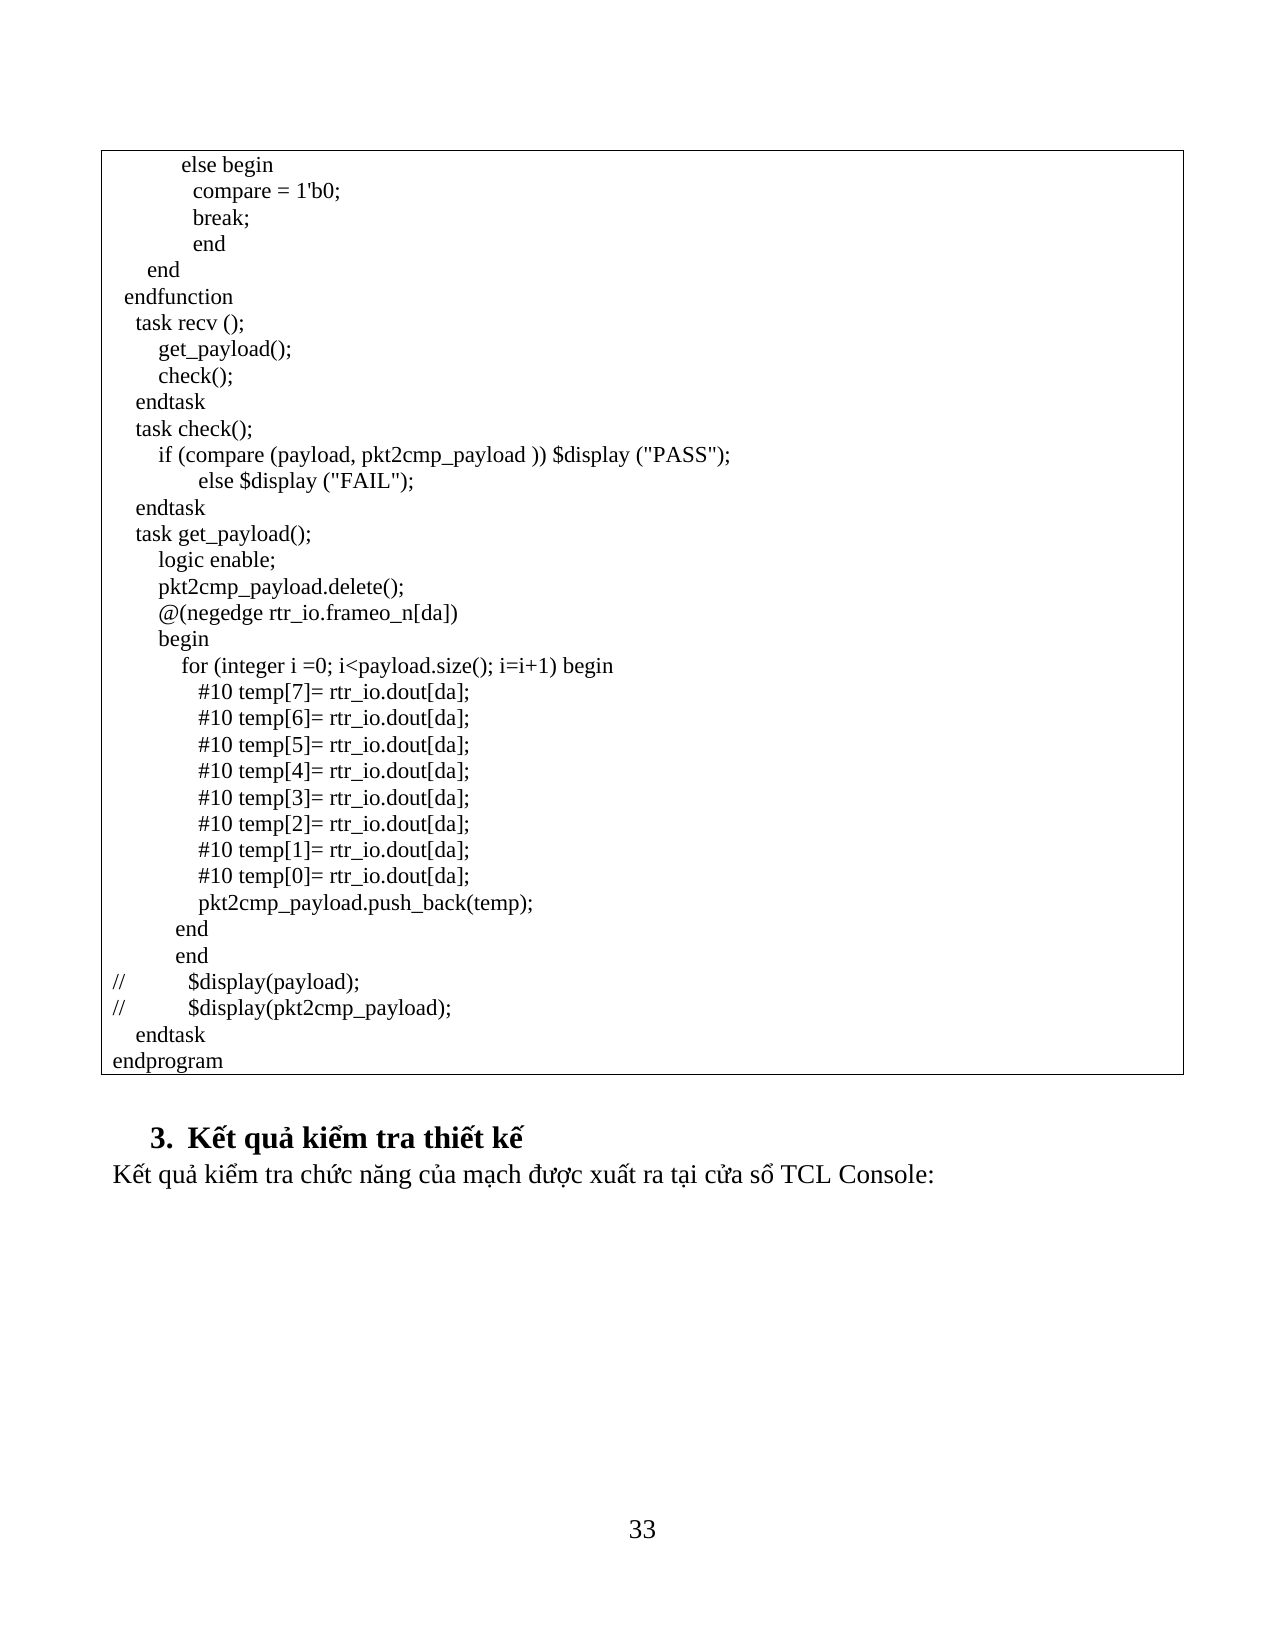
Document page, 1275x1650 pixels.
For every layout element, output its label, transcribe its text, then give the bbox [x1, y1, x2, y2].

subtitle Kết quả kiểm tra thiết kế [150, 1119, 1172, 1156]
text Kết quả kiểm tra chức năng của mạch được xuất ra tại cửa sổ TCL Console: [112, 1158, 1172, 1189]
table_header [102, 151, 1183, 1073]
